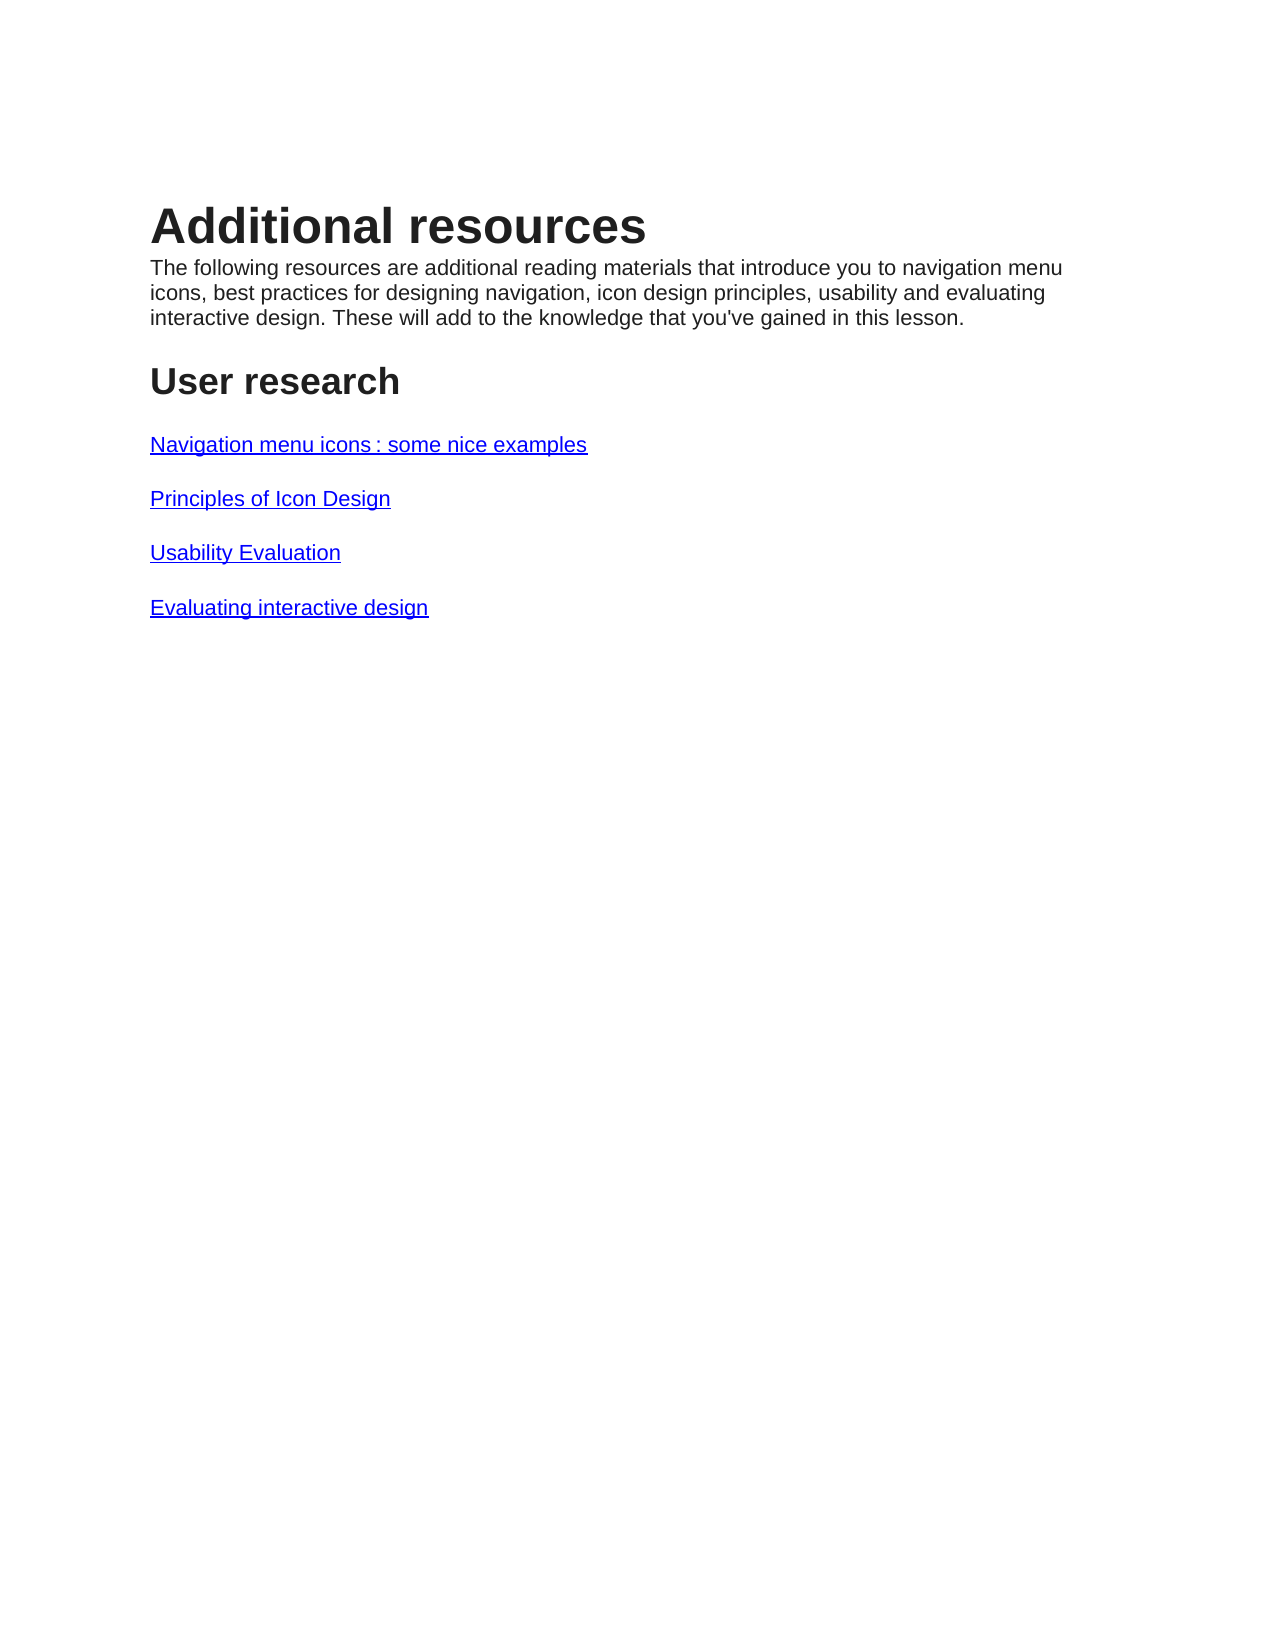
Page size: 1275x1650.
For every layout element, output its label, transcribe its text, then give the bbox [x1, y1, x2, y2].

text User research [150, 359, 1125, 402]
text Evaluating interactive design [150, 594, 1125, 620]
text Navigation menu icons : some nice examples [150, 431, 1125, 457]
text Principles of Icon Design [150, 486, 1125, 511]
text Usability Evaluation [150, 540, 1125, 565]
text The following resources are additional reading materials that introduce you to navigation menu icons, best practices for designing navigation, icon design principles, usability and evaluating interactive design. These will add to the knowledge that you've gained in this lesson. [150, 254, 1125, 330]
text Additional resources [150, 197, 1125, 254]
